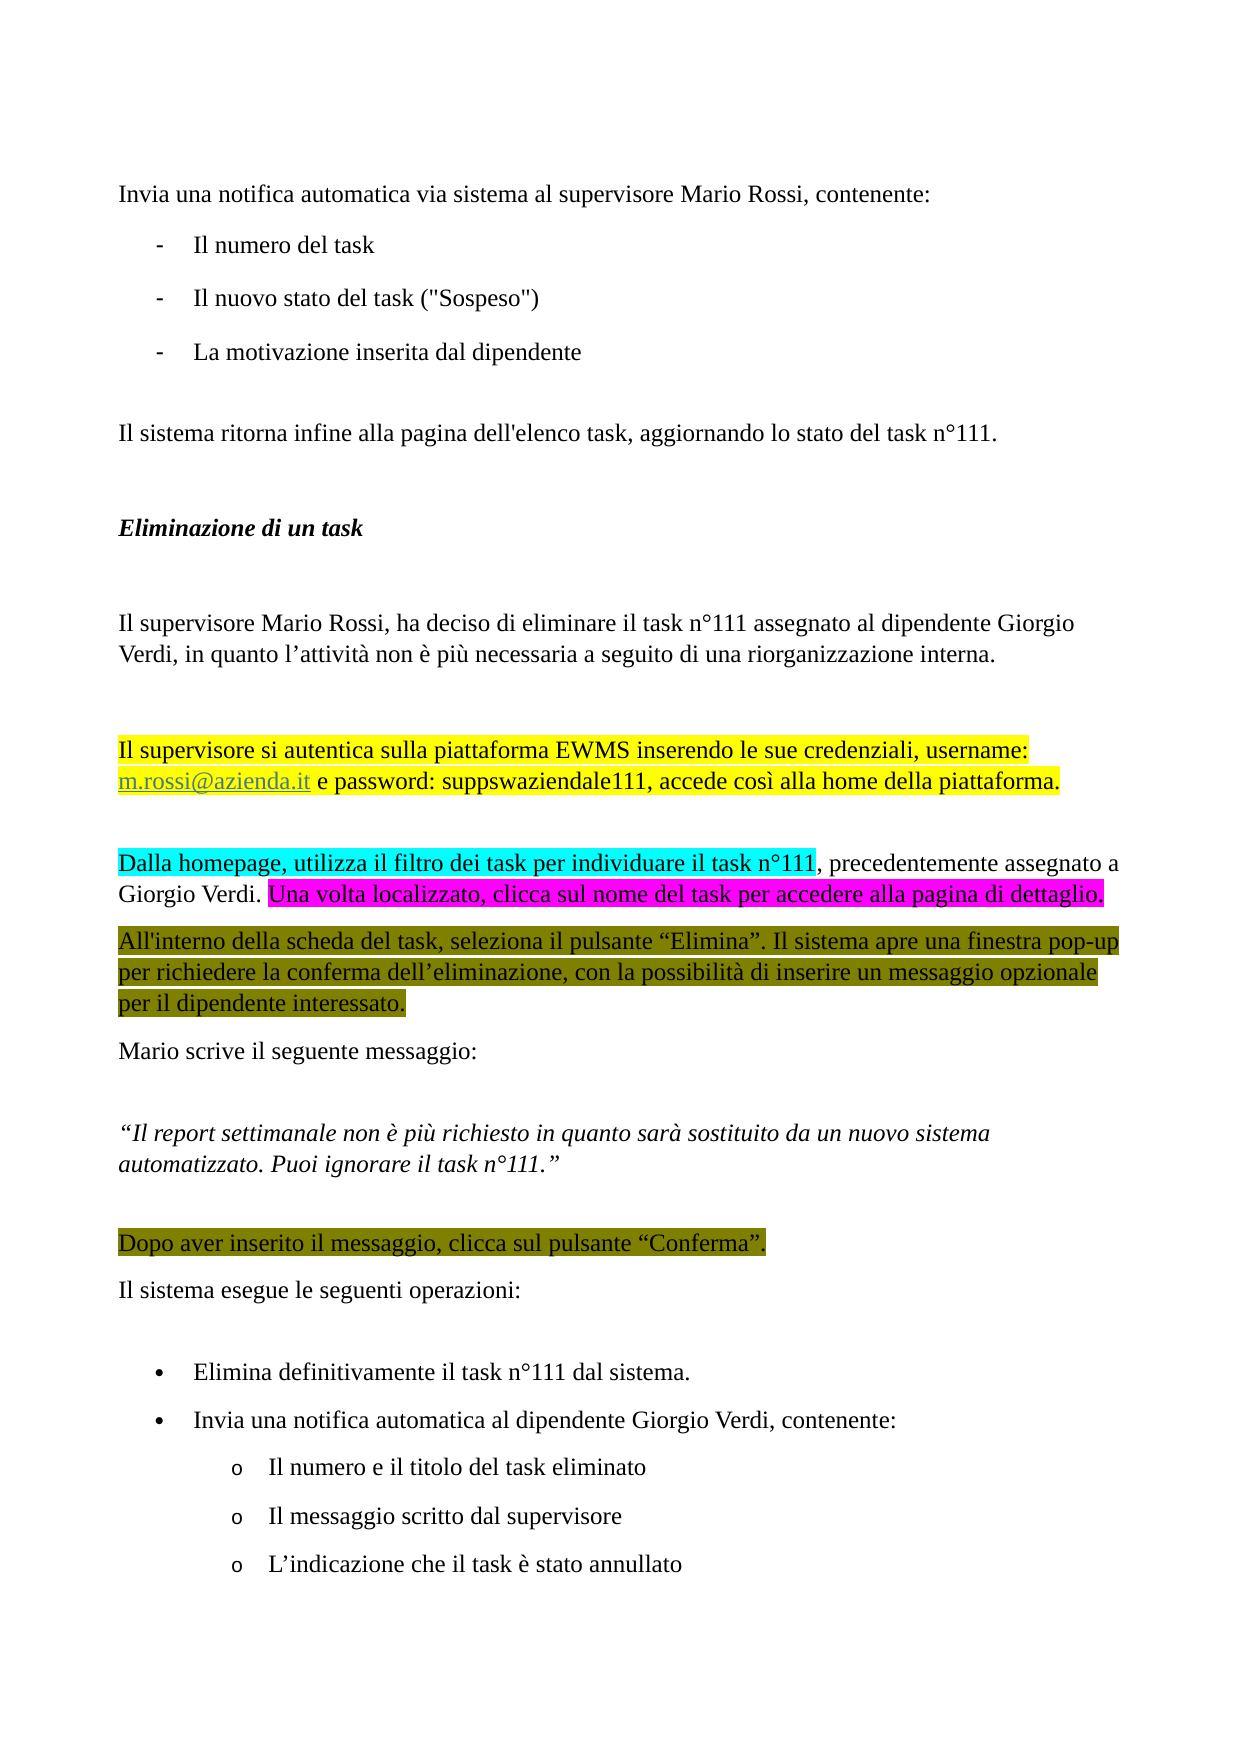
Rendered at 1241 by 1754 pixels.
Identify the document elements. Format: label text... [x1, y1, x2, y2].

text Il supervisore si autentica sulla piattaforma EWMS inserendo le sue credenziali, username: m.rossi@azienda.it e password: suppswaziendale111, accede così alla home della piattaforma. [118, 735, 1122, 828]
text Dalla homepage, utilizza il filtro dei task per individuare il task n°111, precedentemente assegnato a Giorgio Verdi. Una volta localizzato, clicca sul nome del task per accedere alla pagina di dettaglio. [118, 848, 1122, 907]
text All'interno della scheda del task, seleziona il pulsante “Elimina”. Il sistema apre una finestra pop-up per richiedere la conferma dell’eliminazione, con la possibilità di inserire un messaggio opzionale per il dipendente interessato. [118, 926, 1122, 1017]
text Mario scrive il seguente messaggio: [118, 1036, 1122, 1099]
text Invia una notifica automatica via sistema al supervisore Mario Rossi, contenente: [118, 148, 1122, 207]
list Invia una notifica automatica al dipendente Giorgio Verdi, contenente: [156, 1405, 1122, 1433]
list Il numero e il titolo del task eliminato [231, 1452, 1122, 1482]
text Dopo aver inserito il messaggio, clicca sul pulsante “Conferma”. [118, 1197, 1122, 1256]
text Eliminazione di un task [118, 513, 1122, 542]
list L’indicazione che il task è stato annullato [231, 1549, 1122, 1579]
list Il nuovo stato del task ("Sospeso") [156, 280, 1122, 314]
text Il supervisore Mario Rossi, ha deciso di eliminare il task n°111 assegnato al dipendente Giorgio Verdi, in quanto l’attività non è più necessaria a seguito di una riorganizzazione interna. [118, 608, 1122, 668]
list La motivazione inserita dal dipendente [156, 333, 1122, 367]
text “Il report settimanale non è più richiesto in quanto sarà sostituito da un nuovo sistema automatizzato. Puoi ignorare il task n°111.” [118, 1118, 1122, 1178]
text Il sistema esegue le seguenti operazioni: [118, 1275, 1122, 1338]
text Il sistema ritorna infine alla pagina dell'elenco task, aggiornando lo stato del task n°111. [118, 387, 1122, 446]
list Il numero del task [156, 226, 1122, 260]
list Elimina definitivamente il task n°111 dal sistema. [156, 1357, 1122, 1386]
list Il messaggio scritto dal supervisore [231, 1501, 1122, 1531]
